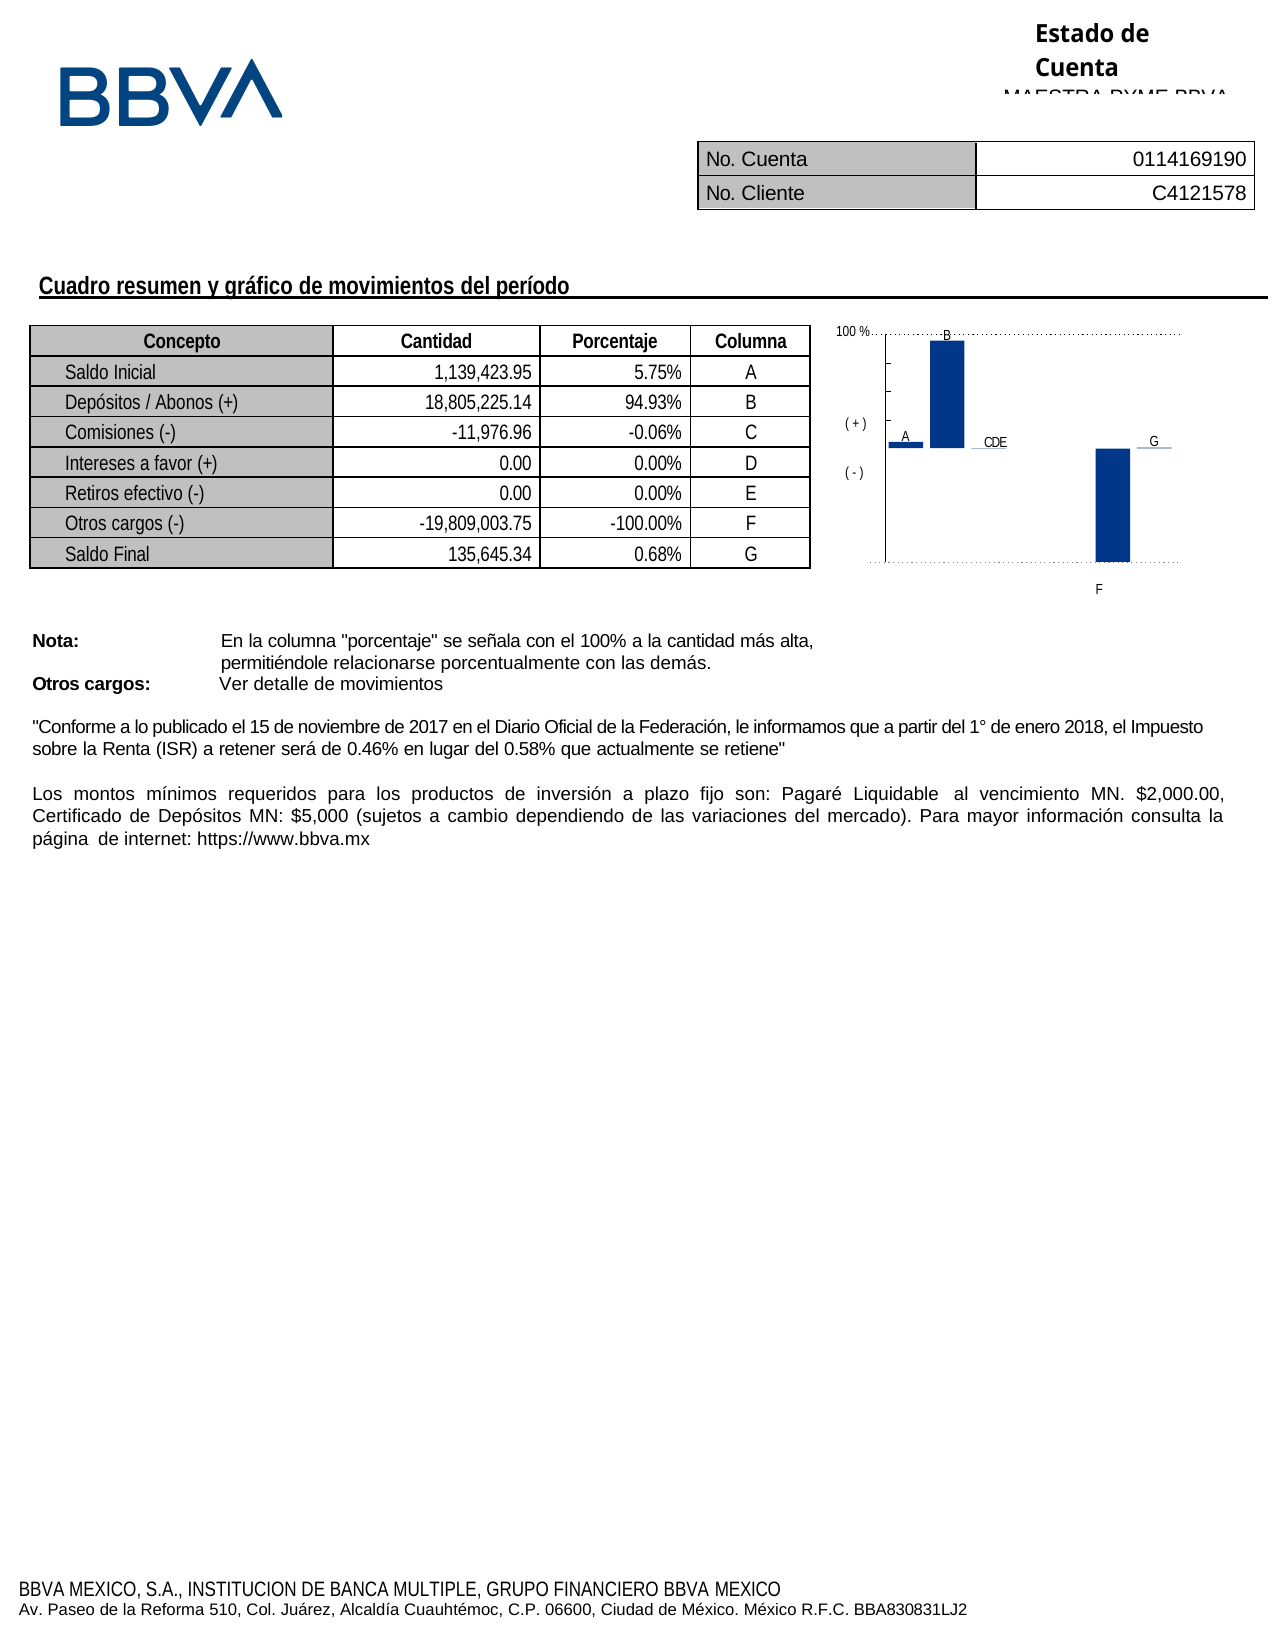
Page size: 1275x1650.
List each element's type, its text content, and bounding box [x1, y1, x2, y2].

text ( + ) ( - ) [845, 415, 867, 481]
text 100 % [836, 322, 1275, 339]
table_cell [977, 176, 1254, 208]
picture [60, 59, 283, 126]
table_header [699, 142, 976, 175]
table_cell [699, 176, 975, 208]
text "Conforme a lo publicado el 15 de noviembre de 2017 en el Diario Oficial de la Federación, le informamos que a partir del 1° de enero 2018, el Impuesto sobre la Renta (ISR) a retener será de 0.46% en lugar del 0.58% que actualmente se retiene" [32, 716, 1238, 760]
text Nota: En la columna "porcentaje" se señala con el 100% a la cantidad más alta, permitiéndole relacionarse porcentualmente con las demás. [32, 629, 898, 673]
text Cuadro resumen y gráfico de movimientos del período [38, 271, 1275, 300]
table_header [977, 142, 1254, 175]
text Otros cargos: Ver detalle de movimientos [32, 674, 1275, 694]
text Los montos mínimos requeridos para los productos de inversión a plazo fijo son: Pagaré Liquidable al vencimiento MN. $2,000.00, Certificado de Depósitos MN: $5,000 (sujetos a cambio dependiendo de las variaciones del mercado). Para mayor información consulta la página de internet: https://www.bbva.mx [32, 783, 1225, 849]
